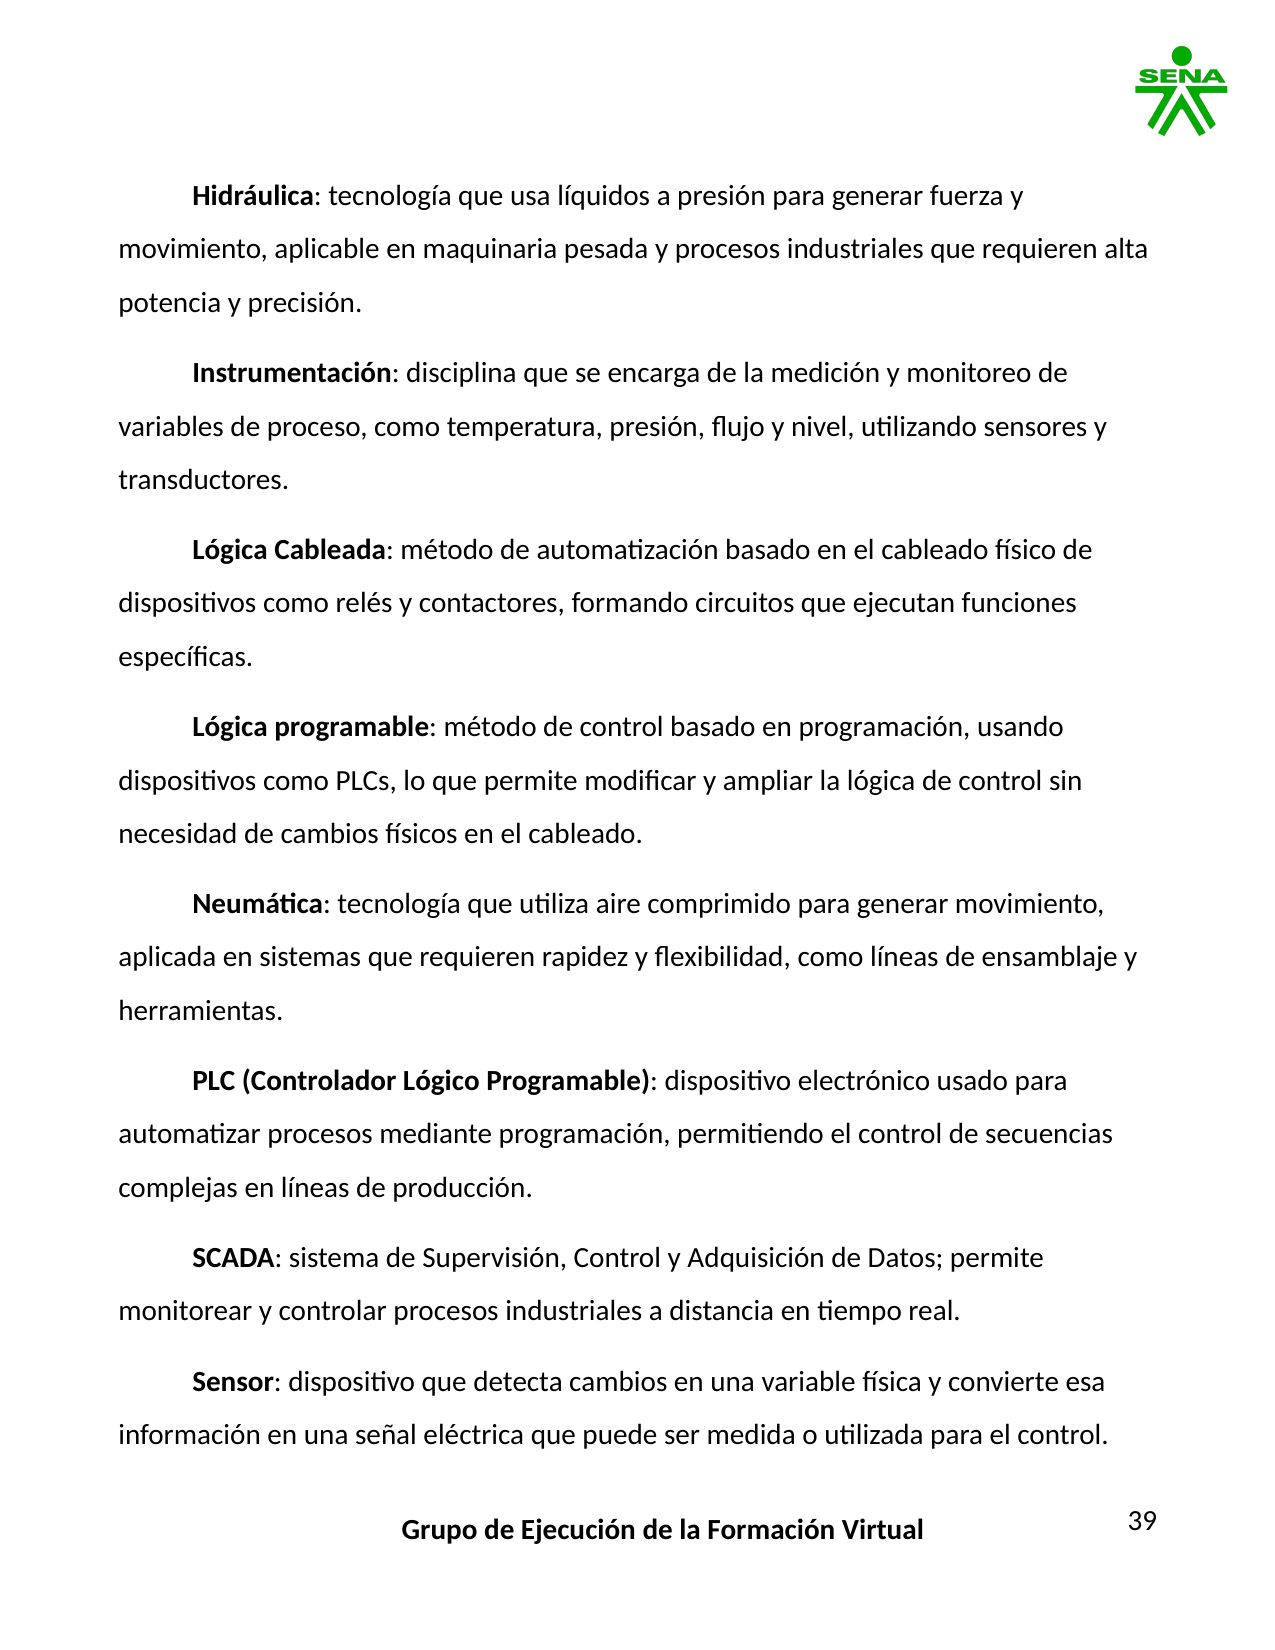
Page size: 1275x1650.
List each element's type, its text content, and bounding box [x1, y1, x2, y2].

text Hidráulica: tecnología que usa líquidos a presión para generar fuerza y movimiento, aplicable en maquinaria pesada y procesos industriales que requieren alta potencia y precisión. [118, 177, 1157, 320]
text Neumática: tecnología que utiliza aire comprimido para generar movimiento, aplicada en sistemas que requieren rapidez y flexibilidad, como líneas de ensamblaje y herramientas. [118, 885, 1157, 1028]
text Instrumentación: disciplina que se encarga de la medición y monitoreo de variables de proceso, como temperatura, presión, flujo y nivel, utilizando sensores y transductores. [118, 354, 1157, 497]
text PLC (Controlador Lógico Programable): dispositivo electrónico usado para automatizar procesos mediante programación, permitiendo el control de secuencias complejas en líneas de producción. [118, 1062, 1157, 1204]
text SCADA: sistema de Supervisión, Control y Adquisición de Datos; permite monitorear y controlar procesos industriales a distancia en tiempo real. [118, 1239, 1157, 1328]
text Lógica Cableada: método de automatización basado en el cableado físico de dispositivos como relés y contactores, formando circuitos que ejecutan funciones específicas. [118, 531, 1157, 674]
text Sensor: dispositivo que detecta cambios en una variable física y convierte esa información en una señal eléctrica que puede ser medida o utilizada para el control. [118, 1363, 1157, 1452]
picture [1135, 46, 1228, 136]
text Lógica programable: método de control basado en programación, usando dispositivos como PLCs, lo que permite modificar y ampliar la lógica de control sin necesidad de cambios físicos en el cableado. [118, 708, 1157, 851]
